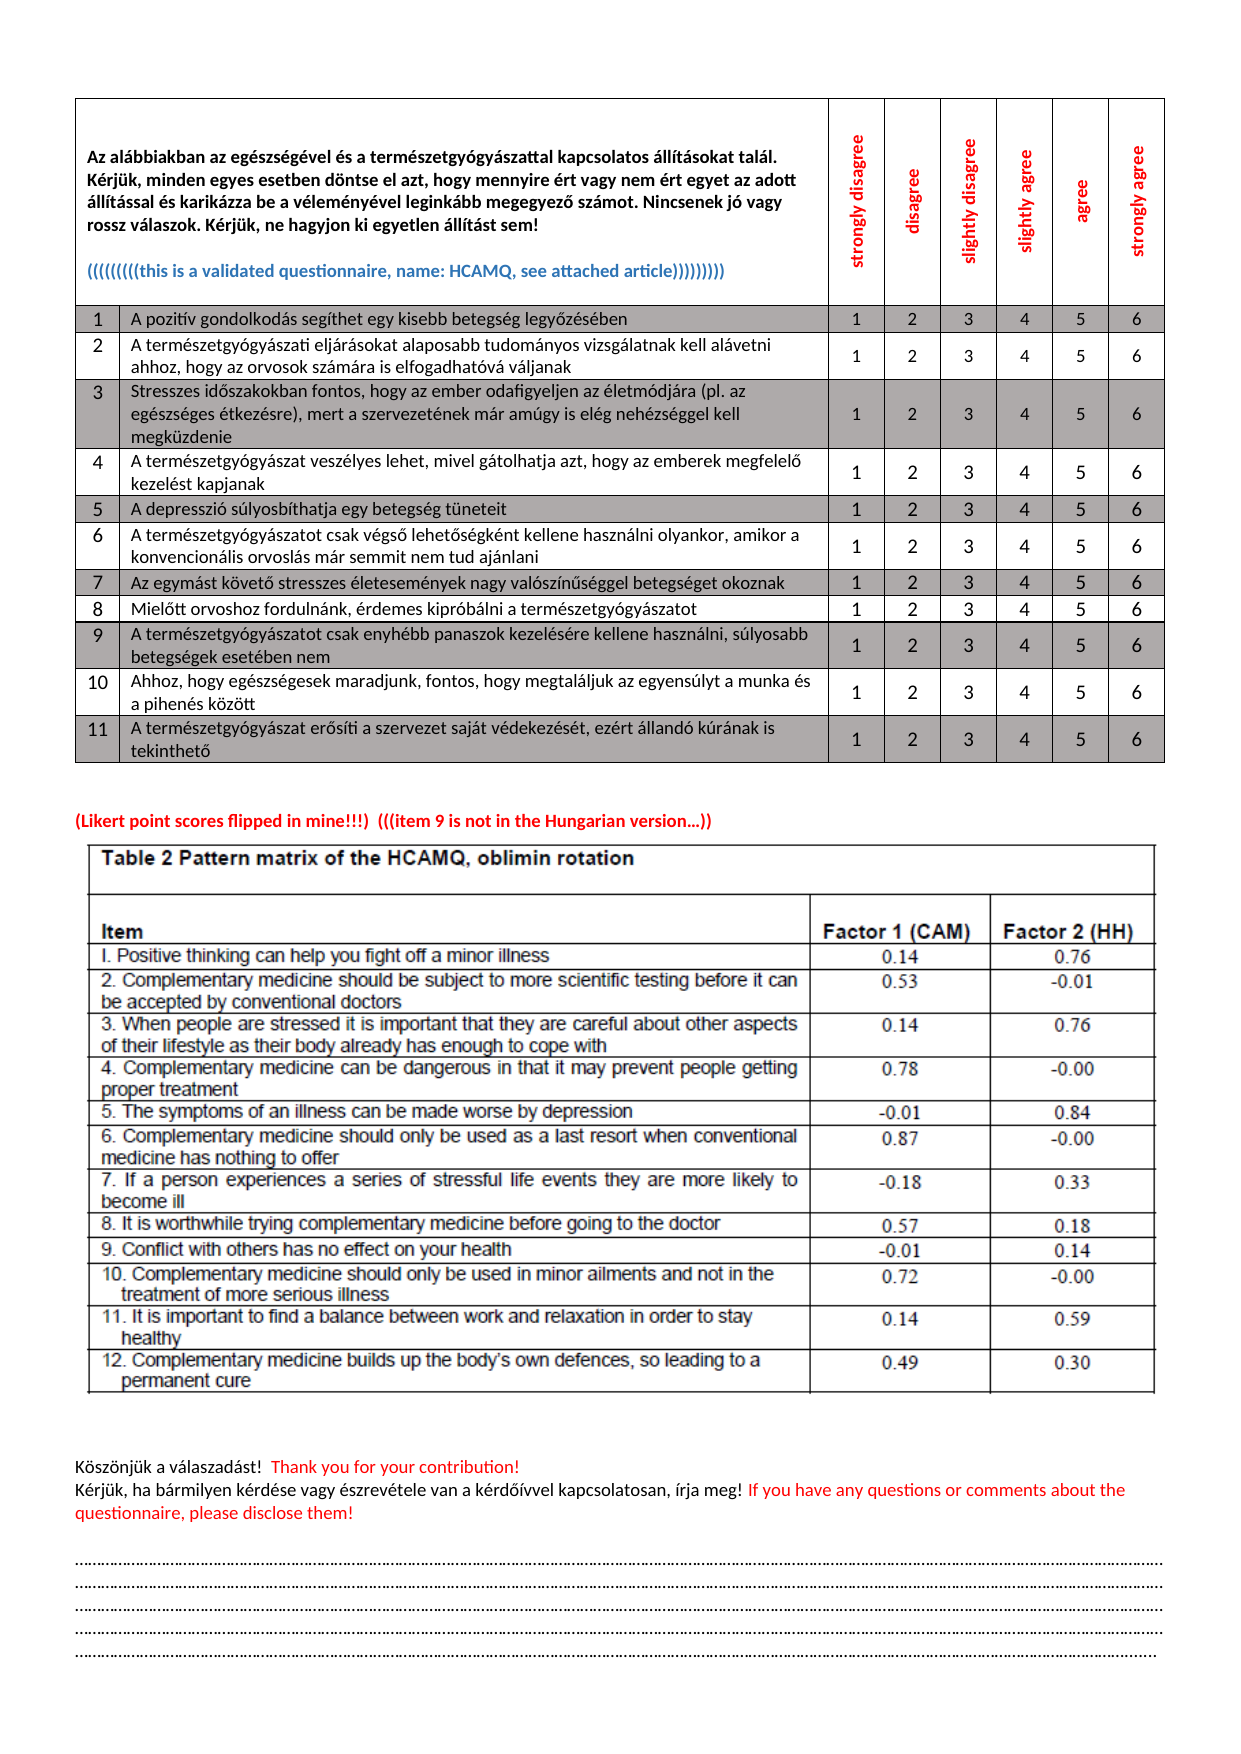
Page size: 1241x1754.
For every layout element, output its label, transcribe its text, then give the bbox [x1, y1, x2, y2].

table_cell 3 [941, 669, 996, 715]
table_cell 10 [76, 669, 119, 715]
table_header slightly agree [997, 99, 1052, 305]
table_cell Az egymást követő stresszes életesemények nagy valószínűséggel betegséget okoznak [120, 570, 828, 595]
table_cell 5 [1053, 570, 1108, 595]
table_cell 2 [885, 380, 940, 448]
table_cell 3 [941, 496, 996, 522]
table_header strongly agree [1109, 99, 1164, 305]
table_cell 1 [829, 523, 884, 568]
table_cell A természetgyógyászatot csak végső lehetőségként kellene használni olyankor, amikor a konvencionális orvoslás már semmit nem tud ajánlani [120, 523, 828, 568]
table_cell 7 [76, 570, 119, 595]
table_cell 4 [997, 496, 1052, 522]
table_cell 4 [997, 380, 1052, 448]
table_cell 2 [885, 306, 940, 332]
table_cell 5 [1053, 623, 1108, 668]
table_header agree [1053, 99, 1108, 305]
table_cell 2 [885, 669, 940, 715]
table_cell 5 [1053, 333, 1108, 378]
table_cell 3 [941, 333, 996, 378]
table_cell 2 [885, 496, 940, 522]
table_header slightly disagree [941, 99, 996, 305]
table_cell 1 [829, 716, 884, 762]
table_cell 3 [941, 523, 996, 568]
table_cell 4 [997, 306, 1052, 332]
table_cell 5 [1053, 306, 1108, 332]
table_cell 6 [76, 523, 119, 568]
table_cell 6 [1109, 306, 1164, 332]
table_cell A természetgyógyászat veszélyes lehet, mivel gátolhatja azt, hogy az emberek megfelelő kezelést kapjanak [120, 449, 828, 495]
table_cell 4 [997, 623, 1052, 668]
table_cell 5 [1053, 523, 1108, 568]
table_header disagree [885, 99, 940, 305]
table_cell 6 [1109, 669, 1164, 715]
table_cell 4 [997, 596, 1052, 621]
table_cell 2 [76, 333, 119, 378]
table_cell 1 [829, 570, 884, 595]
table_cell 3 [941, 623, 996, 668]
table_cell A természetgyógyászatot csak enyhébb panaszok kezelésére kellene használni, súlyosabb betegségek esetében nem [120, 623, 828, 668]
table_cell A depresszió súlyosbíthatja egy betegség tüneteit [120, 496, 828, 522]
table_cell 2 [885, 570, 940, 595]
table_cell 6 [1109, 333, 1164, 378]
table_cell 3 [941, 570, 996, 595]
table_cell 6 [1109, 623, 1164, 668]
table_cell 4 [997, 570, 1052, 595]
table_cell Ahhoz, hogy egészségesek maradjunk, fontos, hogy megtaláljuk az egyensúlyt a munka és a pihenés között [120, 669, 828, 715]
table_cell Mielőtt orvoshoz fordulnánk, érdemes kipróbálni a természetgyógyászatot [120, 596, 828, 621]
table_cell 6 [1109, 449, 1164, 495]
table_cell 1 [829, 623, 884, 668]
table_cell 11 [76, 716, 119, 762]
table_cell 1 [76, 306, 119, 332]
table_cell 2 [885, 523, 940, 568]
table_cell 3 [941, 716, 996, 762]
table_cell 6 [1109, 570, 1164, 595]
text Köszönjük a válaszadást! Thank you for your contribution! [75, 1456, 1165, 1479]
table_cell 4 [76, 449, 119, 495]
table_cell 6 [1109, 496, 1164, 522]
table_cell 3 [941, 306, 996, 332]
table_cell 1 [829, 669, 884, 715]
table_cell 6 [1109, 596, 1164, 621]
table_cell A pozitív gondolkodás segíthet egy kisebb betegség legyőzésében [120, 306, 828, 332]
text ………………………………………………………………………………………………………………………………………………………………………………………………………………………………………………………………………………………………………………………………………………………………………………………………………………………………………………………………………………………………………………………………………………………………………………………………………………………………………………………………………………………………………………………………………………………………………………………………………………………………………………………………………………………………………………………………………………………………………………………………………………………………………………………………………………………………………………………………………………………....... [75, 1547, 1165, 1662]
table_header Az alábbiakban az egészségével és a természetgyógyászattal kapcsolatos állításokat talál. Kérjük, minden egyes esetben döntse el azt, hogy mennyire ért vagy nem ért egyet az adott állítással és karikázza be a véleményével leginkább megegyező számot. Nincsenek jó vagy rossz válaszok. Kérjük, ne hagyjon ki egyetlen állítást sem! (((((((((this is a validated questionnaire, name: HCAMQ, see attached article))))))))) [76, 99, 828, 305]
table_cell 5 [1053, 449, 1108, 495]
table_cell 2 [885, 716, 940, 762]
table_cell A természetgyógyászat erősíti a szervezet saját védekezését, ezért állandó kúrának is tekinthető [120, 716, 828, 762]
picture [75, 831, 1166, 1405]
table_cell 9 [76, 623, 119, 668]
table_cell 5 [1053, 496, 1108, 522]
table_cell 5 [1053, 380, 1108, 448]
table_cell 3 [941, 380, 996, 448]
text (Likert point scores flipped in mine!!!) (((item 9 is not in the Hungarian version…)) [75, 809, 1165, 831]
table_cell 6 [1109, 523, 1164, 568]
table_cell 5 [1053, 596, 1108, 621]
table_cell 4 [997, 716, 1052, 762]
table_cell 1 [829, 496, 884, 522]
table_cell 4 [997, 333, 1052, 378]
table_cell 8 [76, 596, 119, 621]
table_cell 2 [885, 449, 940, 495]
table_cell A természetgyógyászati eljárásokat alaposabb tudományos vizsgálatnak kell alávetni ahhoz, hogy az orvosok számára is elfogadhatóvá váljanak [120, 333, 828, 378]
table_cell 3 [941, 449, 996, 495]
table_cell 1 [829, 596, 884, 621]
table_cell 2 [885, 623, 940, 668]
table_cell 4 [997, 449, 1052, 495]
table_cell 4 [997, 669, 1052, 715]
table_header strongly disagree [829, 99, 884, 305]
table_cell 3 [941, 596, 996, 621]
table_cell 1 [829, 449, 884, 495]
table_cell 5 [76, 496, 119, 522]
table_cell 3 [76, 380, 119, 448]
table_cell 5 [1053, 716, 1108, 762]
table_cell 2 [885, 596, 940, 621]
table_cell 6 [1109, 380, 1164, 448]
text Kérjük, ha bármilyen kérdése vagy észrevétele van a kérdőívvel kapcsolatosan, írja meg! If you have any questions or comments about the questionnaire, please disclose them! [75, 1479, 1165, 1524]
table_cell 1 [829, 306, 884, 332]
table_cell 5 [1053, 669, 1108, 715]
table_cell 4 [997, 523, 1052, 568]
table_cell 2 [885, 333, 940, 378]
table_cell 6 [1109, 716, 1164, 762]
table_cell 1 [829, 333, 884, 378]
table_cell 1 [829, 380, 884, 448]
table_cell Stresszes időszakokban fontos, hogy az ember odafigyeljen az életmódjára (pl. az egészséges étkezésre), mert a szervezetének már amúgy is elég nehézséggel kell megküzdenie [120, 380, 828, 448]
